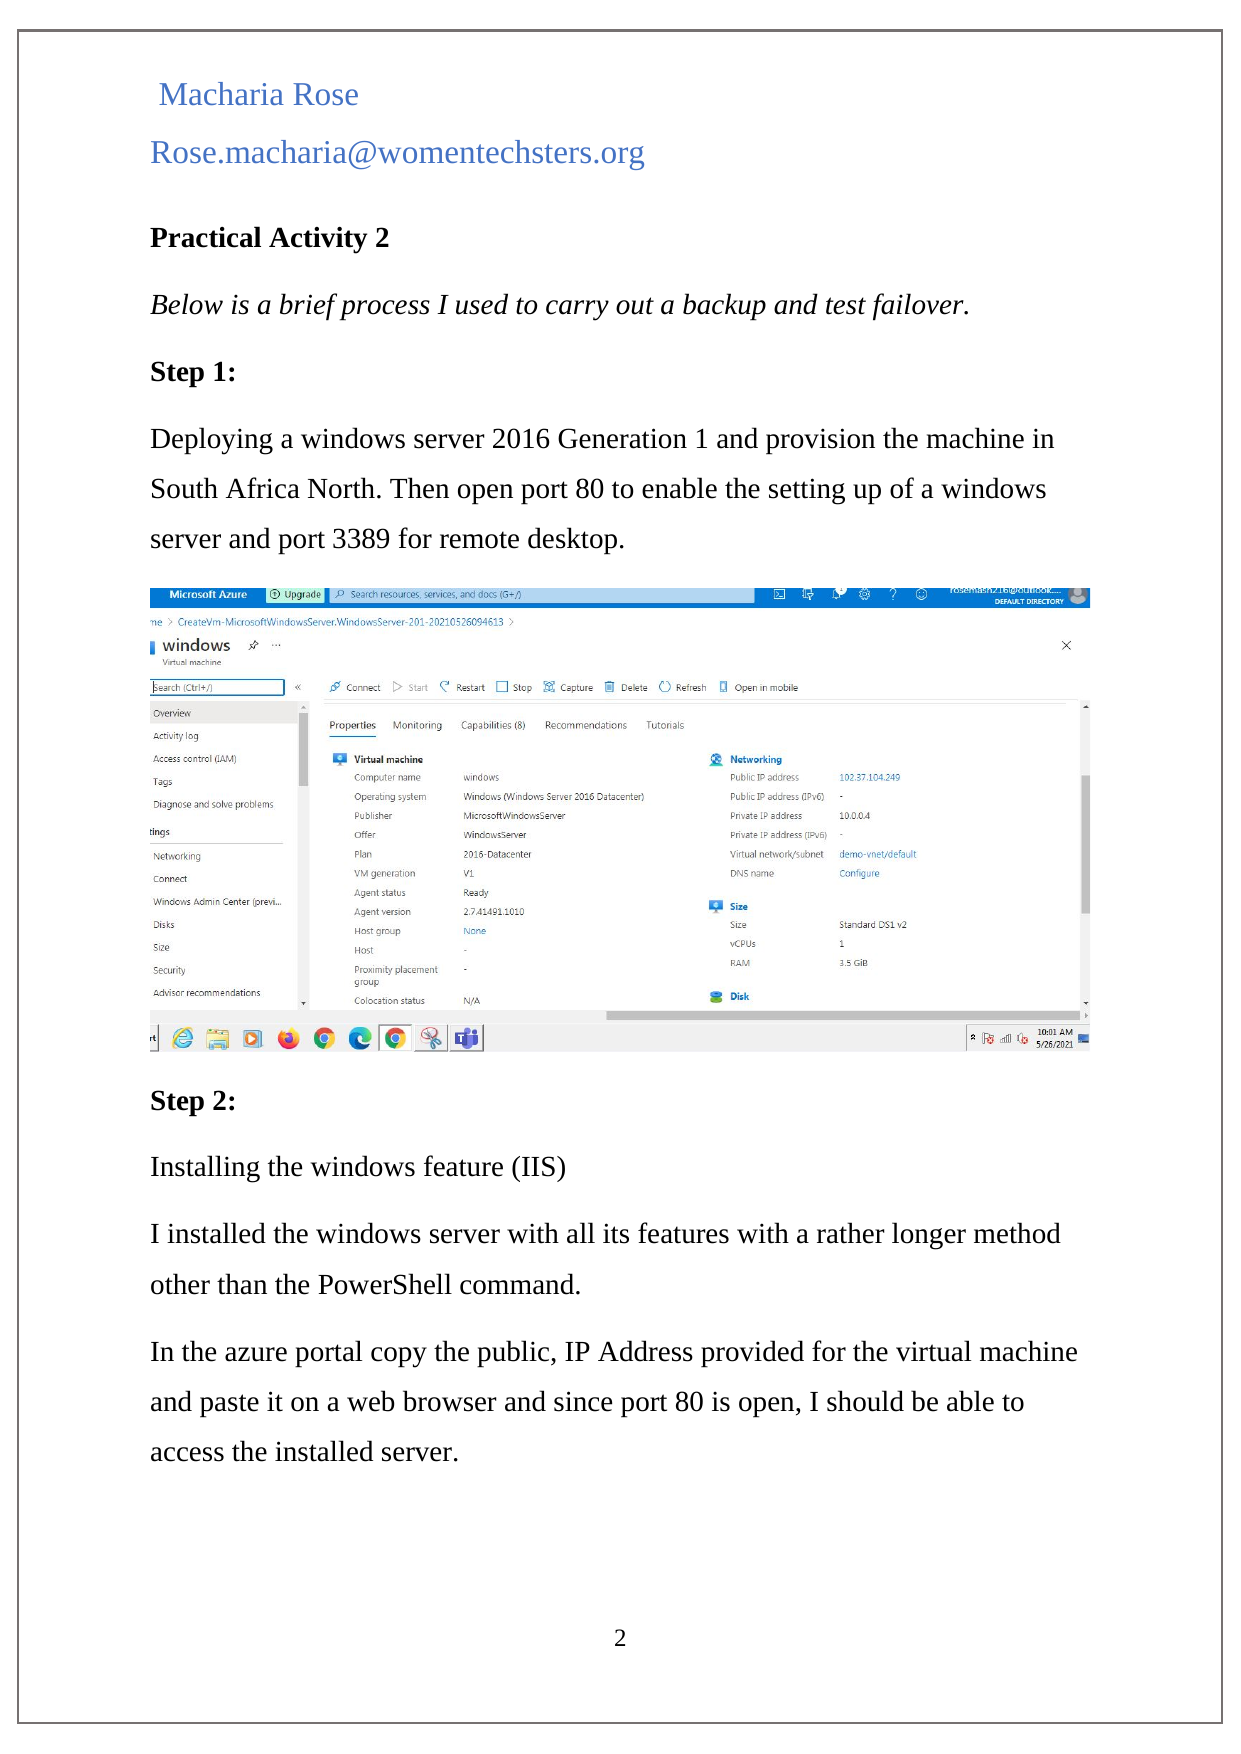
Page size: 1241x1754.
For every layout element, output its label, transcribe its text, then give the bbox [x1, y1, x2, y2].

text Deploying a windows server 2016 Generation 1 and provision the machine in South Africa North. Then open port 80 to enable the setting up of a windows server and port 3389 for remote desktop. [150, 421, 1090, 555]
text In the azure portal copy the public, IP Address provided for the virtual machine and paste it on a web browser and since port 80 is open, I should be able to access the installed server. [150, 1334, 1090, 1468]
text Step 1: [150, 354, 1090, 387]
text Installing the windows feature (IIS) [150, 1149, 1090, 1183]
text Step 2: [150, 1083, 1090, 1116]
picture [150, 588, 1091, 1052]
text Practical Activity 2 [150, 220, 1090, 253]
text Below is a brief process I used to carry out a backup and test failover. [150, 287, 1090, 321]
text I installed the windows server with all its features with a rather longer method other than the PowerShell command. [150, 1217, 1090, 1300]
